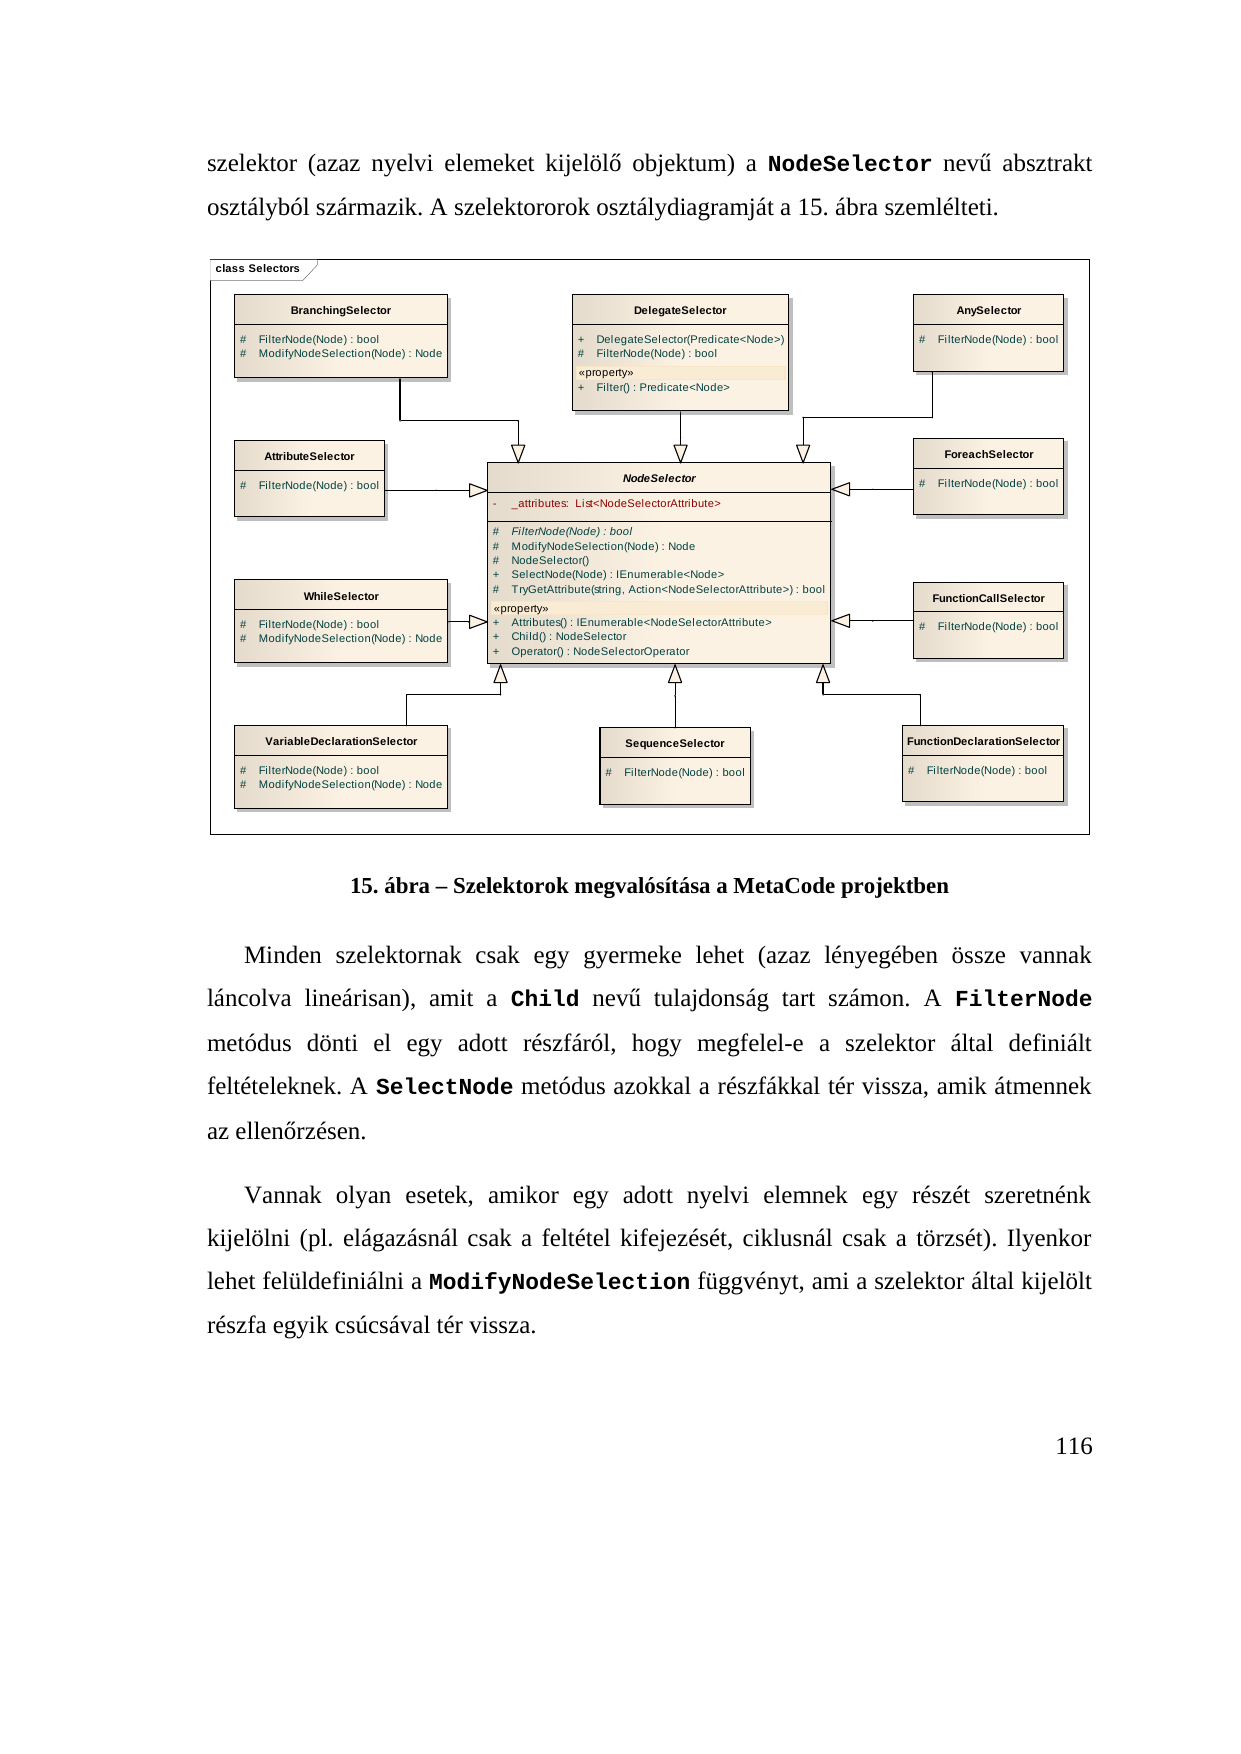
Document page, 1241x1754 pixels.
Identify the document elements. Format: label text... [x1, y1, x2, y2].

text 15. ábra – Szelektorok megvalósítása a MetaCode projektben [207, 872, 1092, 899]
text Vannak olyan esetek, amikor egy adott nyelvi elemnek egy részét szeretnénk kijelölni (pl. elágazásnál csak a feltétel kifejezését, ciklusnál csak a törzsét). Ilyenkor lehet felüldefiniálni a ModifyNodeSelection függvényt, ami a szelektor által kijelölt részfa egyik csúcsával tér vissza. [207, 1180, 1092, 1339]
text Minden szelektornak csak egy gyermeke lehet (azaz lényegében össze vannak láncolva lineárisan), amit a Child nevű tulajdonság tart számon. A FilterNode metódus dönti el egy adott részfáról, hogy megfelel-e a szelektor által definiált feltételeknek. A SelectNode metódus azokkal a részfákkal tér vissza, amik átmennek az ellenőrzésen. [207, 940, 1092, 1144]
